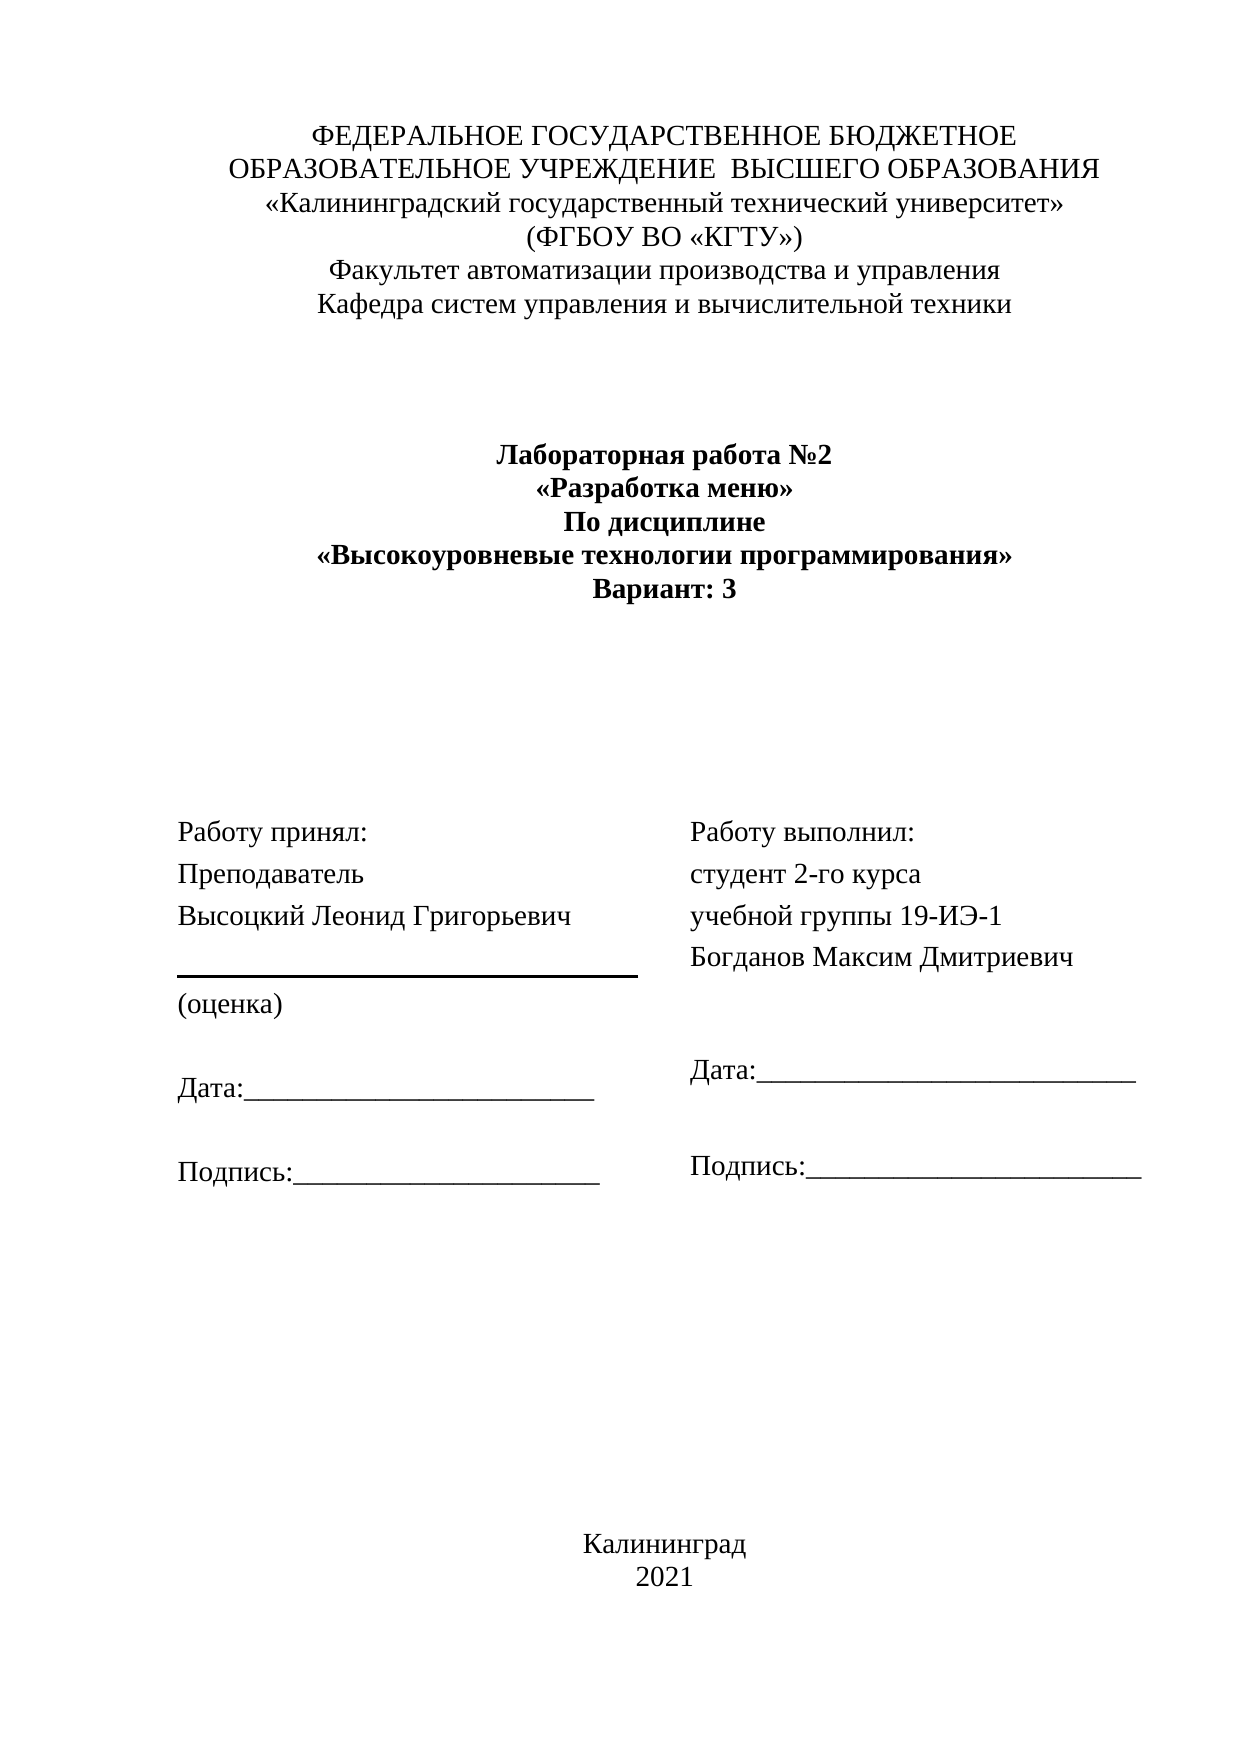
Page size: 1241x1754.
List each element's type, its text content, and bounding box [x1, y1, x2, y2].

text Кафедра систем управления и вычислительной техники [177, 286, 1152, 319]
text Вариант: 3 [177, 571, 1152, 604]
text Калининград 2021 [177, 1526, 1152, 1593]
text «Высокоуровневые технологии программирования» [177, 537, 1152, 571]
text ФЕДЕРАЛЬНОЕ ГОСУДАРСТВЕННОЕ БЮДЖЕТНОЕ ОБРАЗОВАТЕЛЬНОЕ УЧРЕЖДЕНИЕ ВЫСШЕГО ОБРАЗОВАНИЯ [177, 118, 1152, 185]
table_header Работу принял: Преподаватель Высоцкий Леонид Григорьевич (оценка) Дата:________________________ Подпись:_____________________ [166, 814, 649, 1275]
title «Разработка меню» [177, 470, 1152, 504]
text Лабораторная работа №2 [177, 437, 1152, 470]
table_header Работу выполнил: студент 2-го курса учебной группы 19-ИЭ-1 Богданов Максим Дмитриевич Дата:__________________________ Подпись:_______________________ [650, 814, 1163, 1275]
text Факультет автоматизации производства и управления [177, 252, 1152, 286]
text (ФГБОУ ВО «КГТУ») [177, 219, 1152, 252]
text «Калининградский государственный технический университет» [177, 185, 1152, 219]
text По дисциплине [177, 504, 1152, 537]
